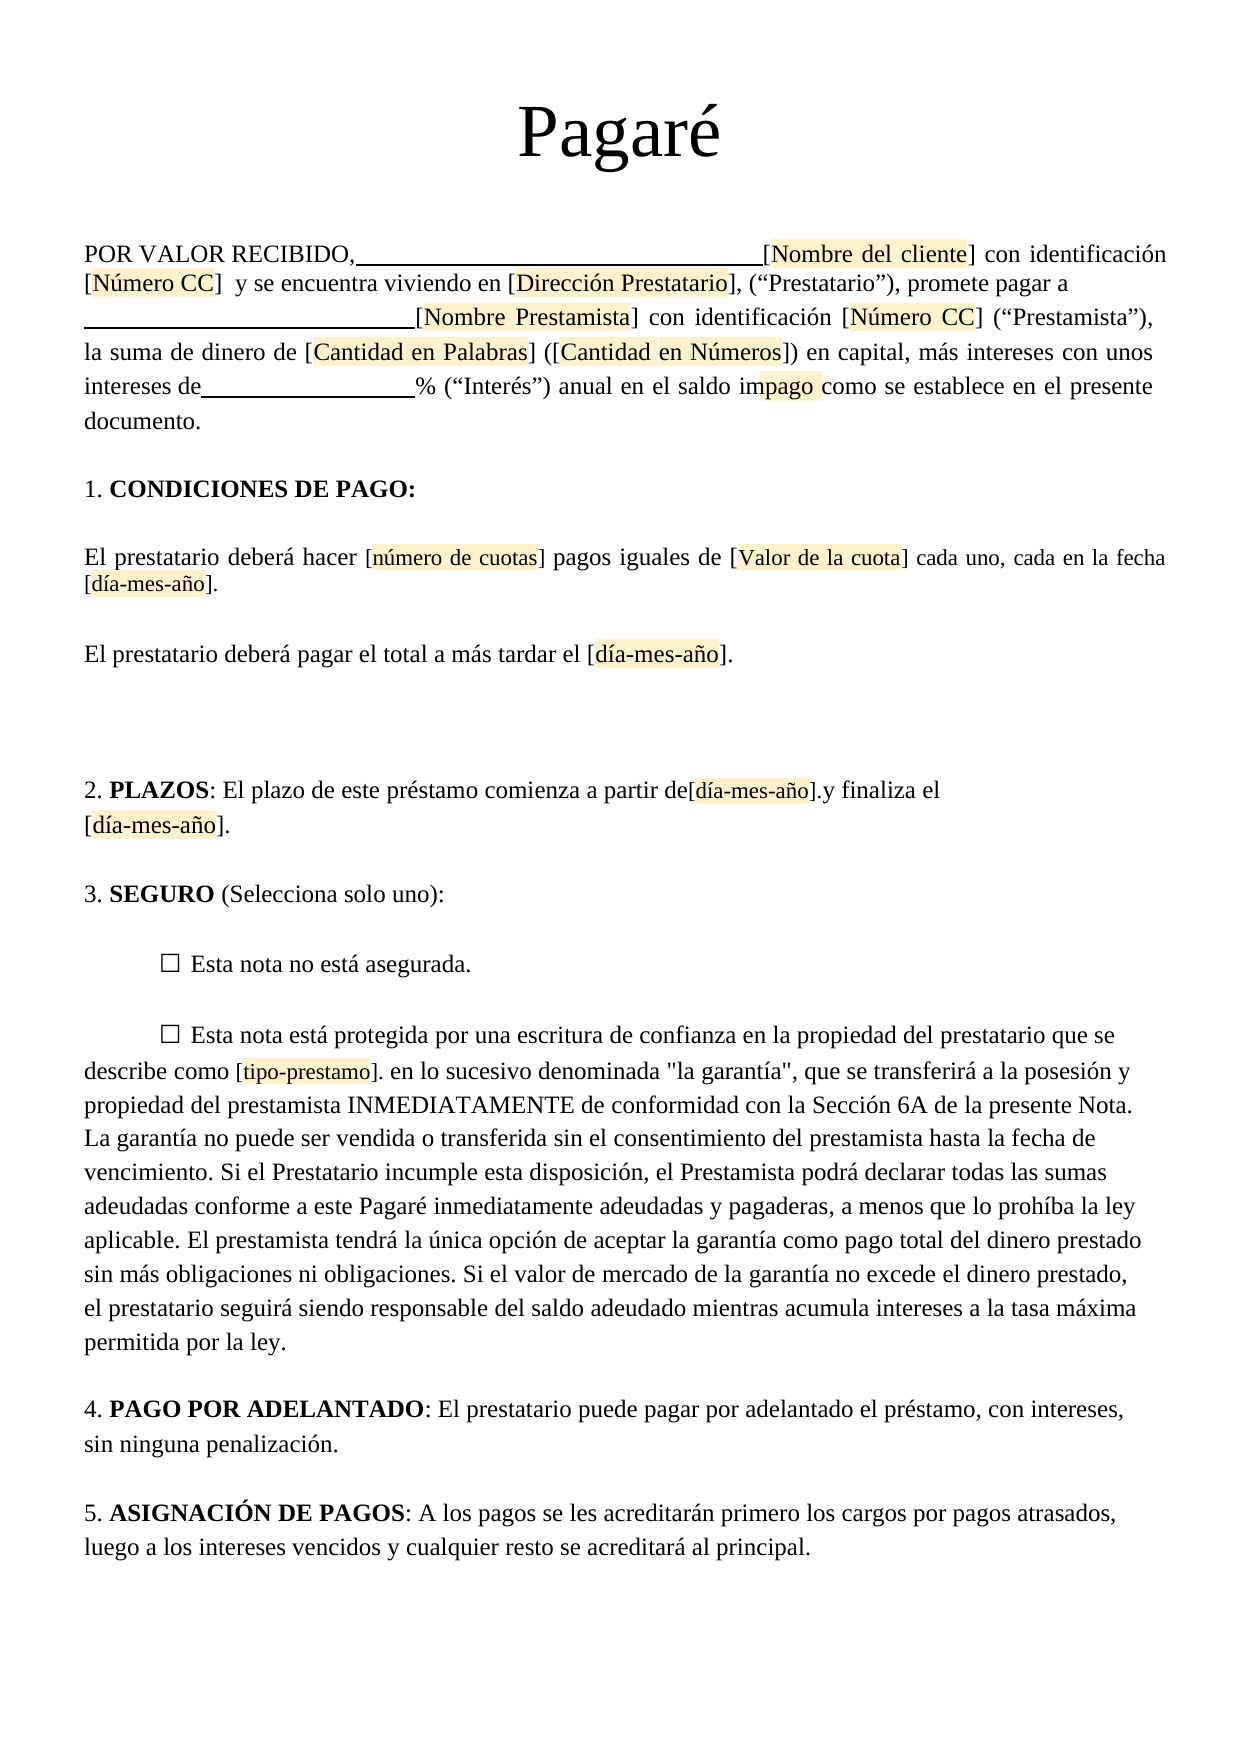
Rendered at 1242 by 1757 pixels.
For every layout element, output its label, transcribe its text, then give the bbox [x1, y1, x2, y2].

list PAGO POR ADELANTADO: El prestatario puede pagar por adelantado el préstamo, con intereses, sin ninguna penalización. [84, 1394, 1125, 1458]
list Esta nota no está asegurada. [159, 946, 1167, 980]
list CONDICIONES DE PAGO: [84, 474, 1167, 503]
text El prestatario deberá hacer [número de cuotas] pagos iguales de [Valor de la cuota] cada uno, cada en la fecha [día-mes-año]. [84, 542, 1167, 597]
text El prestatario deberá pagar el total a más tardar el [día-mes-año]. [84, 639, 595, 668]
text [día-mes-año]. [216, 810, 1167, 839]
list SEGURO (Selecciona solo uno): [84, 879, 1167, 907]
title Pagaré [74, 86, 1165, 173]
text POR VALOR RECIBIDO, [Nombre del cliente] con identificación [Número CC] y se encuentra viviendo en [Dirección Prestatario], (“Prestatario”), promete pagar a [84, 239, 1167, 297]
text [Nombre Prestamista] con identificación [Número CC] (“Prestamista”), la suma de dinero de [Cantidad en Palabras] ([Cantidad en Números]) en capital, más intereses con unos intereses de % (“Interés”) anual en el saldo impago como se establece en el presente documento. [84, 302, 1153, 435]
text El prestatario deberá pagar el total a más tardar el [día-mes-año]. [719, 639, 1156, 668]
list ASIGNACIÓN DE PAGOS: A los pagos se les acreditarán primero los cargos por pagos atrasados, luego a los intereses vencidos y cualquier resto se acreditará al principal. [84, 1498, 1118, 1561]
list PLAZOS: El plazo de este préstamo comienza a partir de[día-mes-año].y finaliza el [84, 776, 1167, 804]
list Esta nota está protegida por una escritura de confianza en la propiedad del prestatario que se describe como [tipo-prestamo]. en lo sucesivo denominada "la garantía", que se transferirá a la posesión y propiedad del prestamista INMEDIATAMENTE de conformidad con la Sección 6A de la presente Nota. La garantía no puede ser vendida o transferida sin el consentimiento del prestamista hasta la fecha de vencimiento. Si el Prestatario incumple esta disposición, el Prestamista podrá declarar todas las sumas adeudadas conforme a este Pagaré inmediatamente adeudadas y pagaderas, a menos que lo prohíba la ley aplicable. El prestamista tendrá la única opción de aceptar la garantía como pago total del dinero prestado sin más obligaciones ni obligaciones. Si el valor de mercado de la garantía no excede el dinero prestado, el prestatario seguirá siendo responsable del saldo adeudado mientras acumula intereses a la tasa máxima permitida por la ley. [84, 1017, 1152, 1355]
